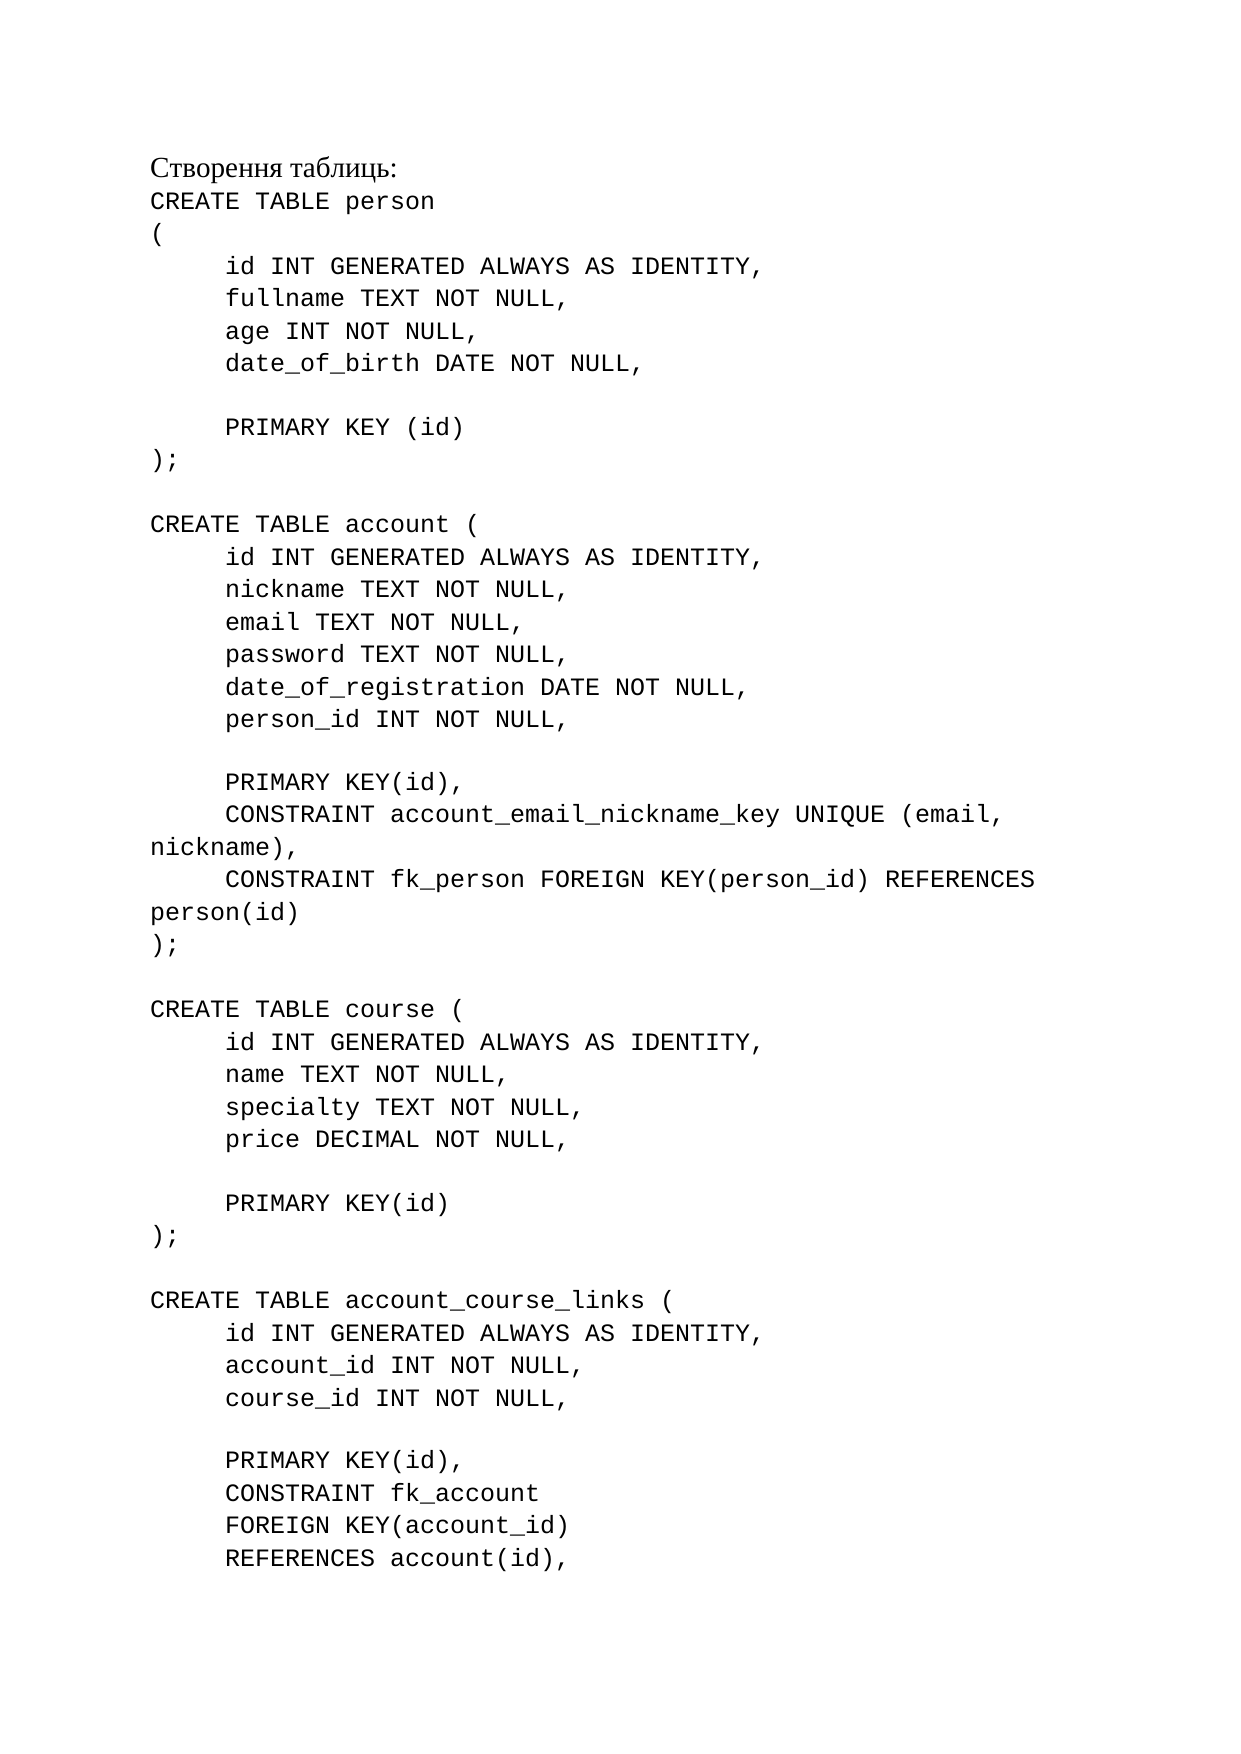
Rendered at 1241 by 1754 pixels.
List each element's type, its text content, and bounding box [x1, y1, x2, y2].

text date_of_registration DATE NOT NULL, [150, 674, 1090, 702]
text CREATE TABLE account ( [150, 512, 1090, 540]
text age INT NOT NULL, [150, 318, 1090, 347]
text Створення таблиць: [150, 150, 1090, 183]
text CONSTRAINT account_email_nickname_key UNIQUE (email, nickname), [150, 802, 1090, 863]
text specialty TEXT NOT NULL, [150, 1094, 1090, 1123]
text PRIMARY KEY(id) [150, 1190, 1090, 1218]
text course_id INT NOT NULL, [150, 1385, 1090, 1413]
text person_id INT NOT NULL, [150, 707, 1090, 735]
text FOREIGN KEY(account_id) [150, 1513, 1090, 1541]
text CONSTRAINT fk_person FOREIGN KEY(person_id) REFERENCES person(id) [150, 867, 1090, 928]
text ); [150, 447, 1090, 475]
text CREATE TABLE person [150, 188, 1090, 217]
text PRIMARY KEY(id), [150, 1448, 1090, 1476]
text PRIMARY KEY(id), [150, 769, 1090, 798]
text name TEXT NOT NULL, [150, 1062, 1090, 1090]
text ); [150, 1223, 1090, 1251]
text CREATE TABLE account_course_links ( [150, 1288, 1090, 1316]
text email TEXT NOT NULL, [150, 609, 1090, 637]
text ( [150, 221, 1090, 249]
text id INT GENERATED ALWAYS AS IDENTITY, [150, 253, 1090, 282]
text fullname TEXT NOT NULL, [150, 286, 1090, 314]
text PRIMARY KEY (id) [150, 414, 1090, 442]
text id INT GENERATED ALWAYS AS IDENTITY, [150, 544, 1090, 572]
text REFERENCES account(id), [150, 1546, 1090, 1574]
text CREATE TABLE course ( [150, 997, 1090, 1025]
text CONSTRAINT fk_account [150, 1481, 1090, 1509]
text password TEXT NOT NULL, [150, 642, 1090, 670]
text id INT GENERATED ALWAYS AS IDENTITY, [150, 1029, 1090, 1058]
text nickname TEXT NOT NULL, [150, 577, 1090, 605]
text account_id INT NOT NULL, [150, 1353, 1090, 1381]
text ); [150, 932, 1090, 960]
text date_of_birth DATE NOT NULL, [150, 351, 1090, 379]
text price DECIMAL NOT NULL, [150, 1127, 1090, 1155]
text id INT GENERATED ALWAYS AS IDENTITY, [150, 1320, 1090, 1348]
